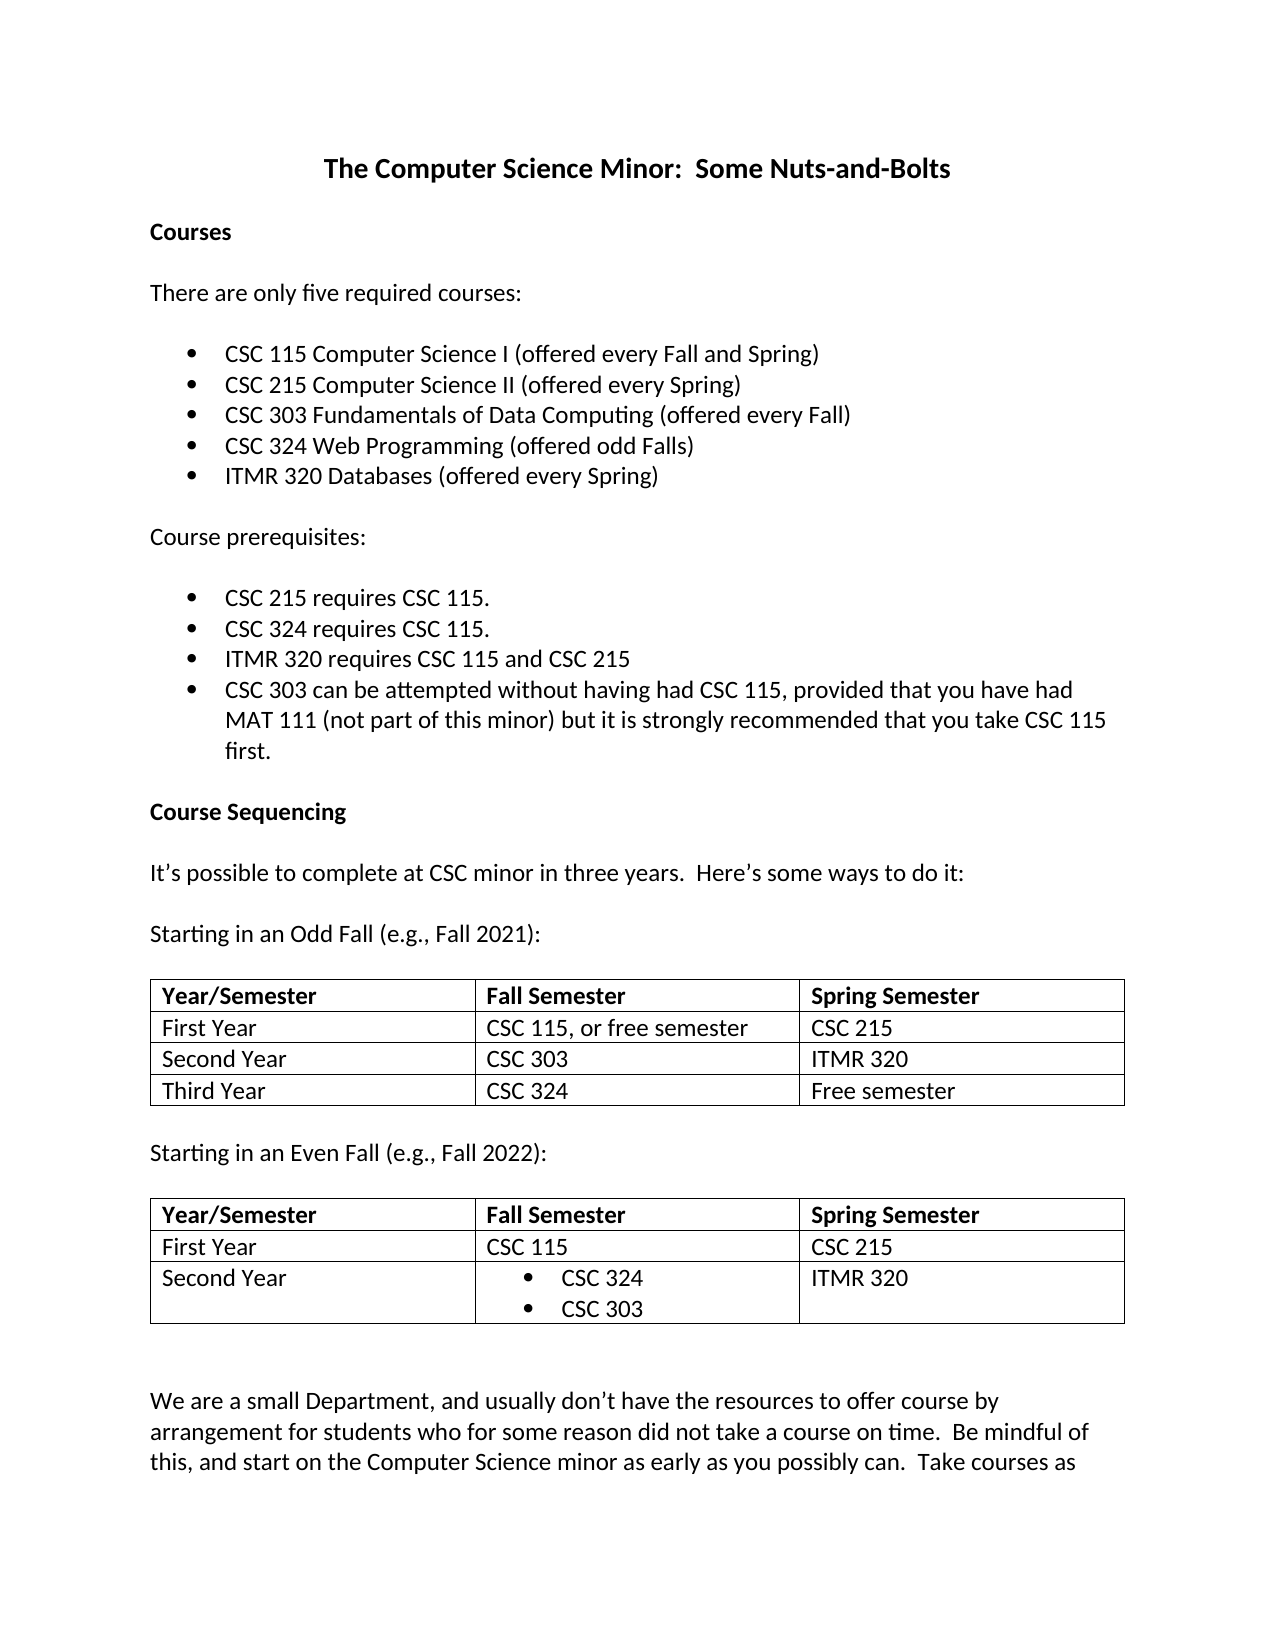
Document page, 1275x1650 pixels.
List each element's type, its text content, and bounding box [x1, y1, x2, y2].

table_cell Third Year [151, 1075, 475, 1105]
list CSC 303 Fundamentals of Data Computing (offered every Fall) [187, 399, 1125, 430]
list CSC 303 can be attempted without having had CSC 115, provided that you have had MAT 111 (not part of this minor) but it is strongly recommended that you take CSC 115 first. [187, 674, 1125, 766]
list CSC 324 requires CSC 115. [187, 613, 1125, 643]
table_cell CSC 115, or free semester [476, 1012, 799, 1042]
table_cell CSC 324 [476, 1075, 799, 1105]
table_cell ITMR 320 [800, 1262, 1124, 1323]
list CSC 115 Computer Science I (offered every Fall and Spring) [187, 338, 1125, 369]
list CSC 215 Computer Science II (offered every Spring) [187, 369, 1125, 399]
list CSC 215 requires CSC 115. [187, 582, 1125, 613]
list ITMR 320 Databases (offered every Spring) [187, 460, 1125, 491]
text Starting in an Even Fall (e.g., Fall 2022): [150, 1137, 1125, 1167]
table_cell ITMR 320 [800, 1043, 1124, 1074]
text Course Sequencing [150, 796, 1125, 827]
text Starting in an Odd Fall (e.g., Fall 2021): [150, 918, 1125, 949]
table_cell Second Year [151, 1262, 475, 1323]
list CSC 324 Web Programming (offered odd Falls) [187, 430, 1125, 460]
table_header Year/Semester [151, 980, 475, 1011]
table_header Fall Semester [476, 980, 799, 1011]
text Courses [150, 216, 1125, 247]
table_cell Second Year [151, 1043, 475, 1074]
table_cell CSC 115 [476, 1231, 799, 1261]
table_header Year/Semester [151, 1199, 475, 1229]
table_cell CSC 215 [800, 1012, 1124, 1042]
table_cell Free semester [800, 1075, 1124, 1105]
table_cell First Year [151, 1012, 475, 1042]
table_header Spring Semester [800, 980, 1124, 1011]
text It’s possible to complete at CSC minor in three years. Here’s some ways to do it: [150, 857, 1125, 888]
table_cell CSC 215 [800, 1231, 1124, 1261]
table_header Spring Semester [800, 1199, 1124, 1229]
table_cell First Year [151, 1231, 475, 1261]
text Course prerequisites: [150, 521, 1125, 552]
text There are only five required courses: [150, 277, 1125, 308]
text The Computer Science Minor: Some Nuts-and-Bolts [150, 150, 1125, 186]
list ITMR 320 requires CSC 115 and CSC 215 [187, 643, 1125, 674]
table_header Fall Semester [476, 1199, 799, 1229]
table_cell CSC 324 CSC 303 [476, 1262, 799, 1323]
table_cell CSC 303 [476, 1043, 799, 1074]
